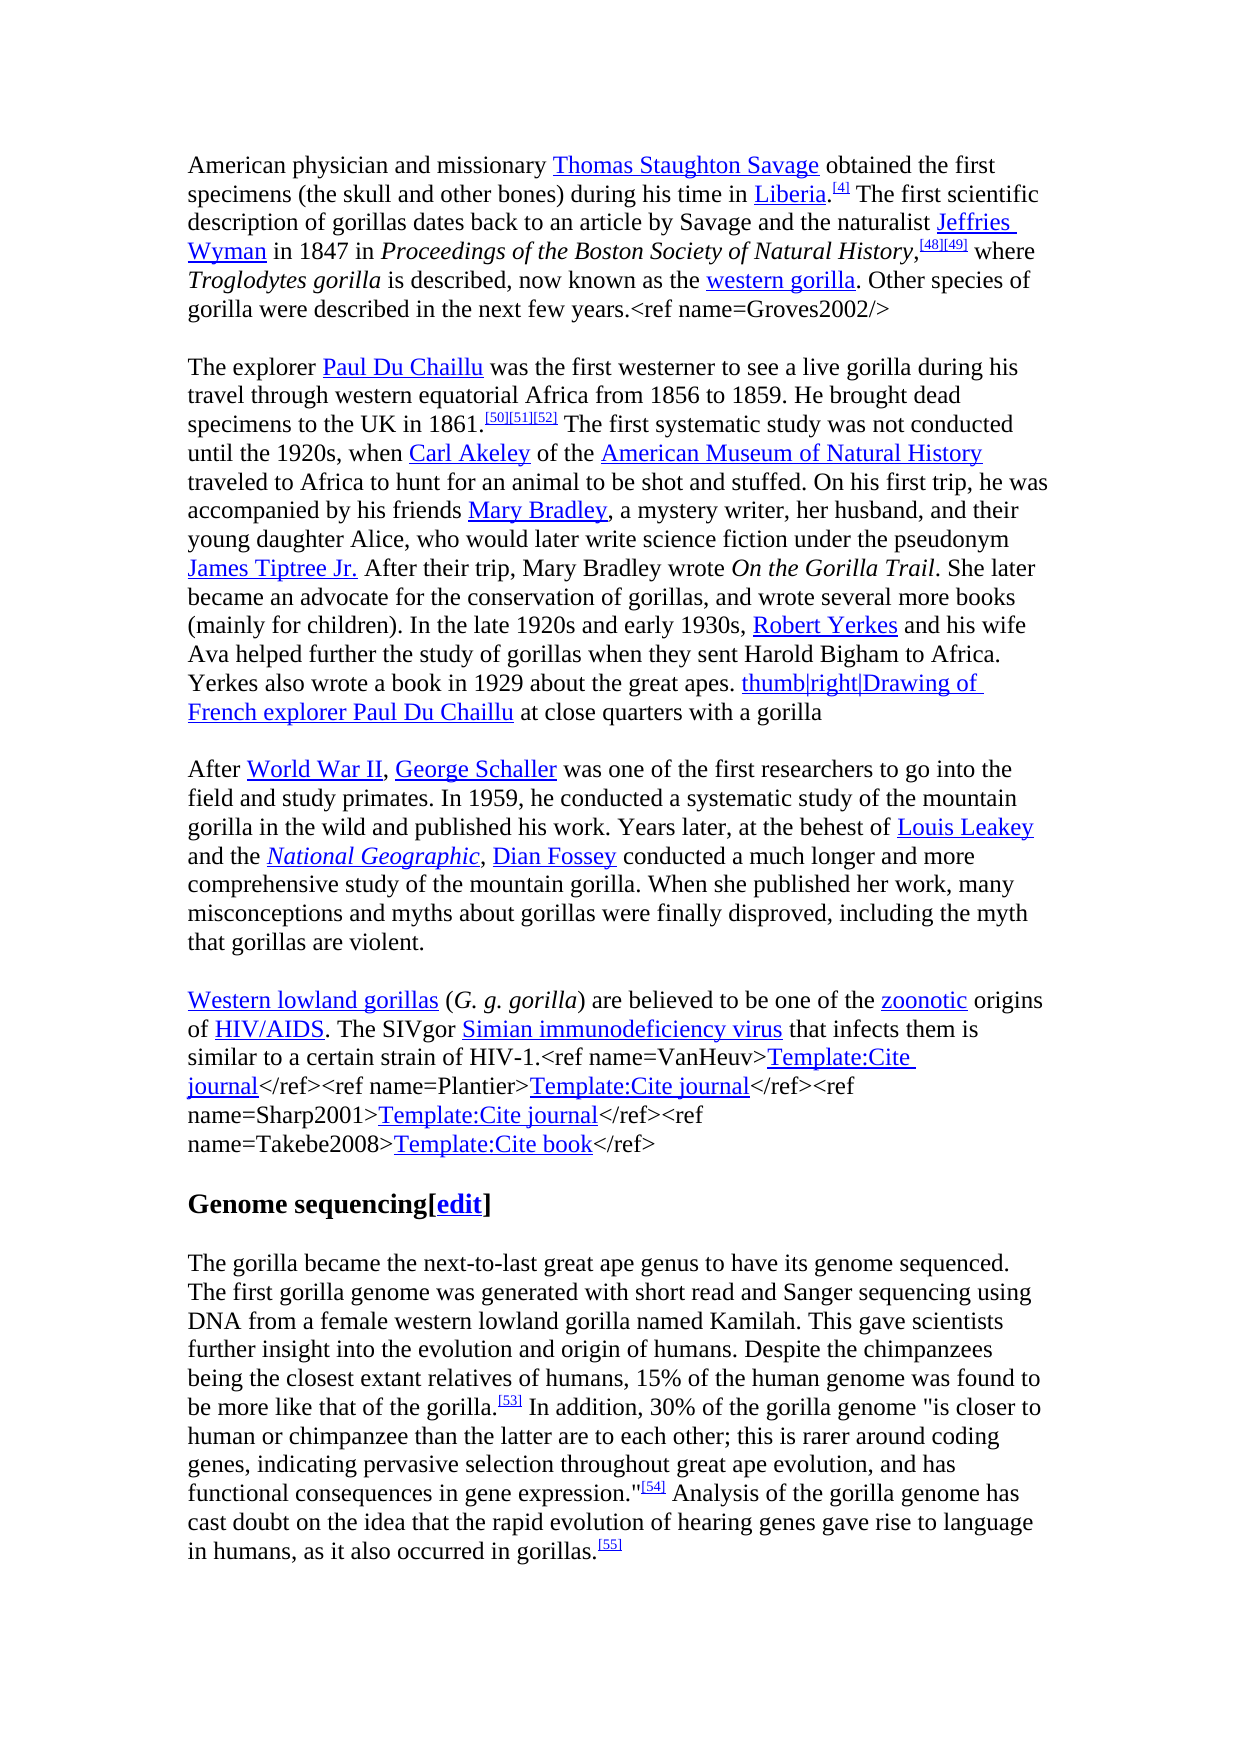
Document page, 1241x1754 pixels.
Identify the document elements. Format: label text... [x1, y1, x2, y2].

text After World War II, George Schaller was one of the first researchers to go into the field and study primates. In 1959, he conducted a systematic study of the mountain gorilla in the wild and published his work. Years later, at the behest of Louis Leakey and the National Geographic, Dian Fossey conducted a much longer and more comprehensive study of the mountain gorilla. When she published her work, many misconceptions and myths about gorillas were finally disproved, including the myth that gorillas are violent. [187, 754, 1053, 956]
text The explorer Paul Du Chaillu was the first westerner to see a live gorilla during his travel through western equatorial Africa from 1856 to 1859. He brought dead specimens to the UK in 1861.[50][51][52] The first systematic study was not conducted until the 1920s, when Carl Akeley of the American Museum of Natural History traveled to Africa to hunt for an animal to be shot and stuffed. On his first trip, he was accompanied by his friends Mary Bradley, a mystery writer, her husband, and their young daughter Alice, who would later write science fiction under the pseudonym James Tiptree Jr. After their trip, Mary Bradley wrote On the Gorilla Trail. She later became an advocate for the conservation of gorillas, and wrote several more books (mainly for children). In the late 1920s and early 1930s, Robert Yerkes and his wife Ava helped further the study of gorillas when they sent Harold Bigham to Africa. Yerkes also wrote a book in 1929 about the great apes. thumb|right|Drawing of French explorer Paul Du Chaillu at close quarters with a gorilla [187, 352, 1053, 725]
text American physician and missionary Thomas Staughton Savage obtained the first specimens (the skull and other bones) during his time in Liberia.[4] The first scientific description of gorillas dates back to an article by Savage and the naturalist Jeffries Wyman in 1847 in Proceedings of the Boston Society of Natural History,[48][49] where Troglodytes gorilla is described, now known as the western gorilla. Other species of gorilla were described in the next few years.<ref name=Groves2002/> [187, 150, 1053, 322]
text The gorilla became the next-to-last great ape genus to have its genome sequenced. The first gorilla genome was generated with short read and Sanger sequencing using DNA from a female western lowland gorilla named Kamilah. This gave scientists further insight into the evolution and origin of humans. Despite the chimpanzees being the closest extant relatives of humans, 15% of the human genome was found to be more like that of the gorilla.[53] In addition, 30% of the gorilla genome "is closer to human or chimpanzee than the latter are to each other; this is rarer around coding genes, indicating pervasive selection throughout great ape evolution, and has functional consequences in gene expression."[54] Analysis of the gorilla genome has cast doubt on the idea that the rapid evolution of hearing genes gave rise to language in humans, as it also occurred in gorillas.[55] [187, 1248, 1053, 1564]
subtitle Genome sequencing[edit] [187, 1187, 1053, 1219]
text Western lowland gorillas (G. g. gorilla) are believed to be one of the zoonotic origins of HIV/AIDS. The SIVgor Simian immunodeficiency virus that infects them is similar to a certain strain of HIV-1.<ref name=VanHeuv>Template:Cite journal</ref><ref name=Plantier>Template:Cite journal</ref><ref name=Sharp2001>Template:Cite journal</ref><ref name=Takebe2008>Template:Cite book</ref> [187, 985, 1053, 1157]
